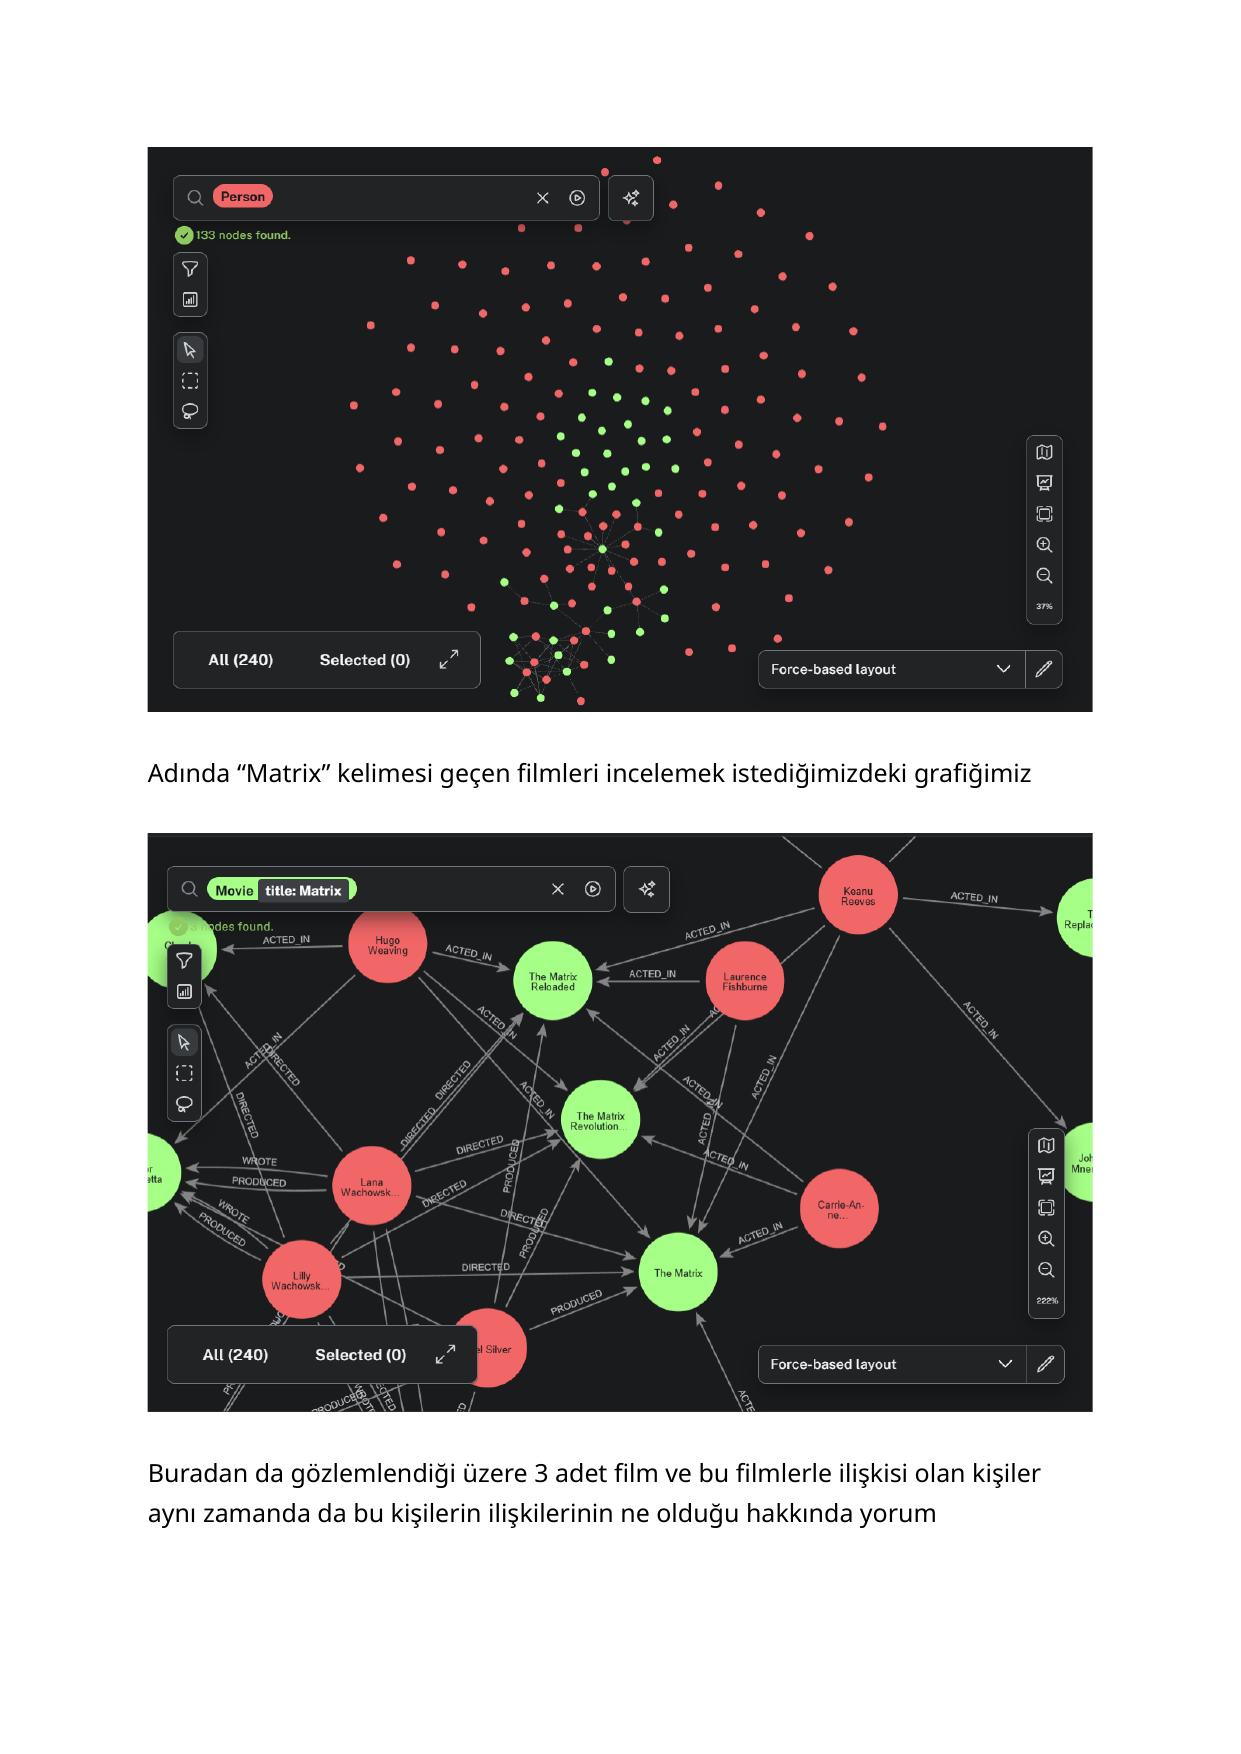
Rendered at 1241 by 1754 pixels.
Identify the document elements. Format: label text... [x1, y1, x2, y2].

picture [147, 147, 1093, 712]
picture [147, 833, 1093, 1412]
list Adında “Matrix” kelimesi geçen filmleri incelemek istediğimizdeki grafiğimiz [148, 756, 1093, 789]
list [148, 1456, 1093, 1529]
